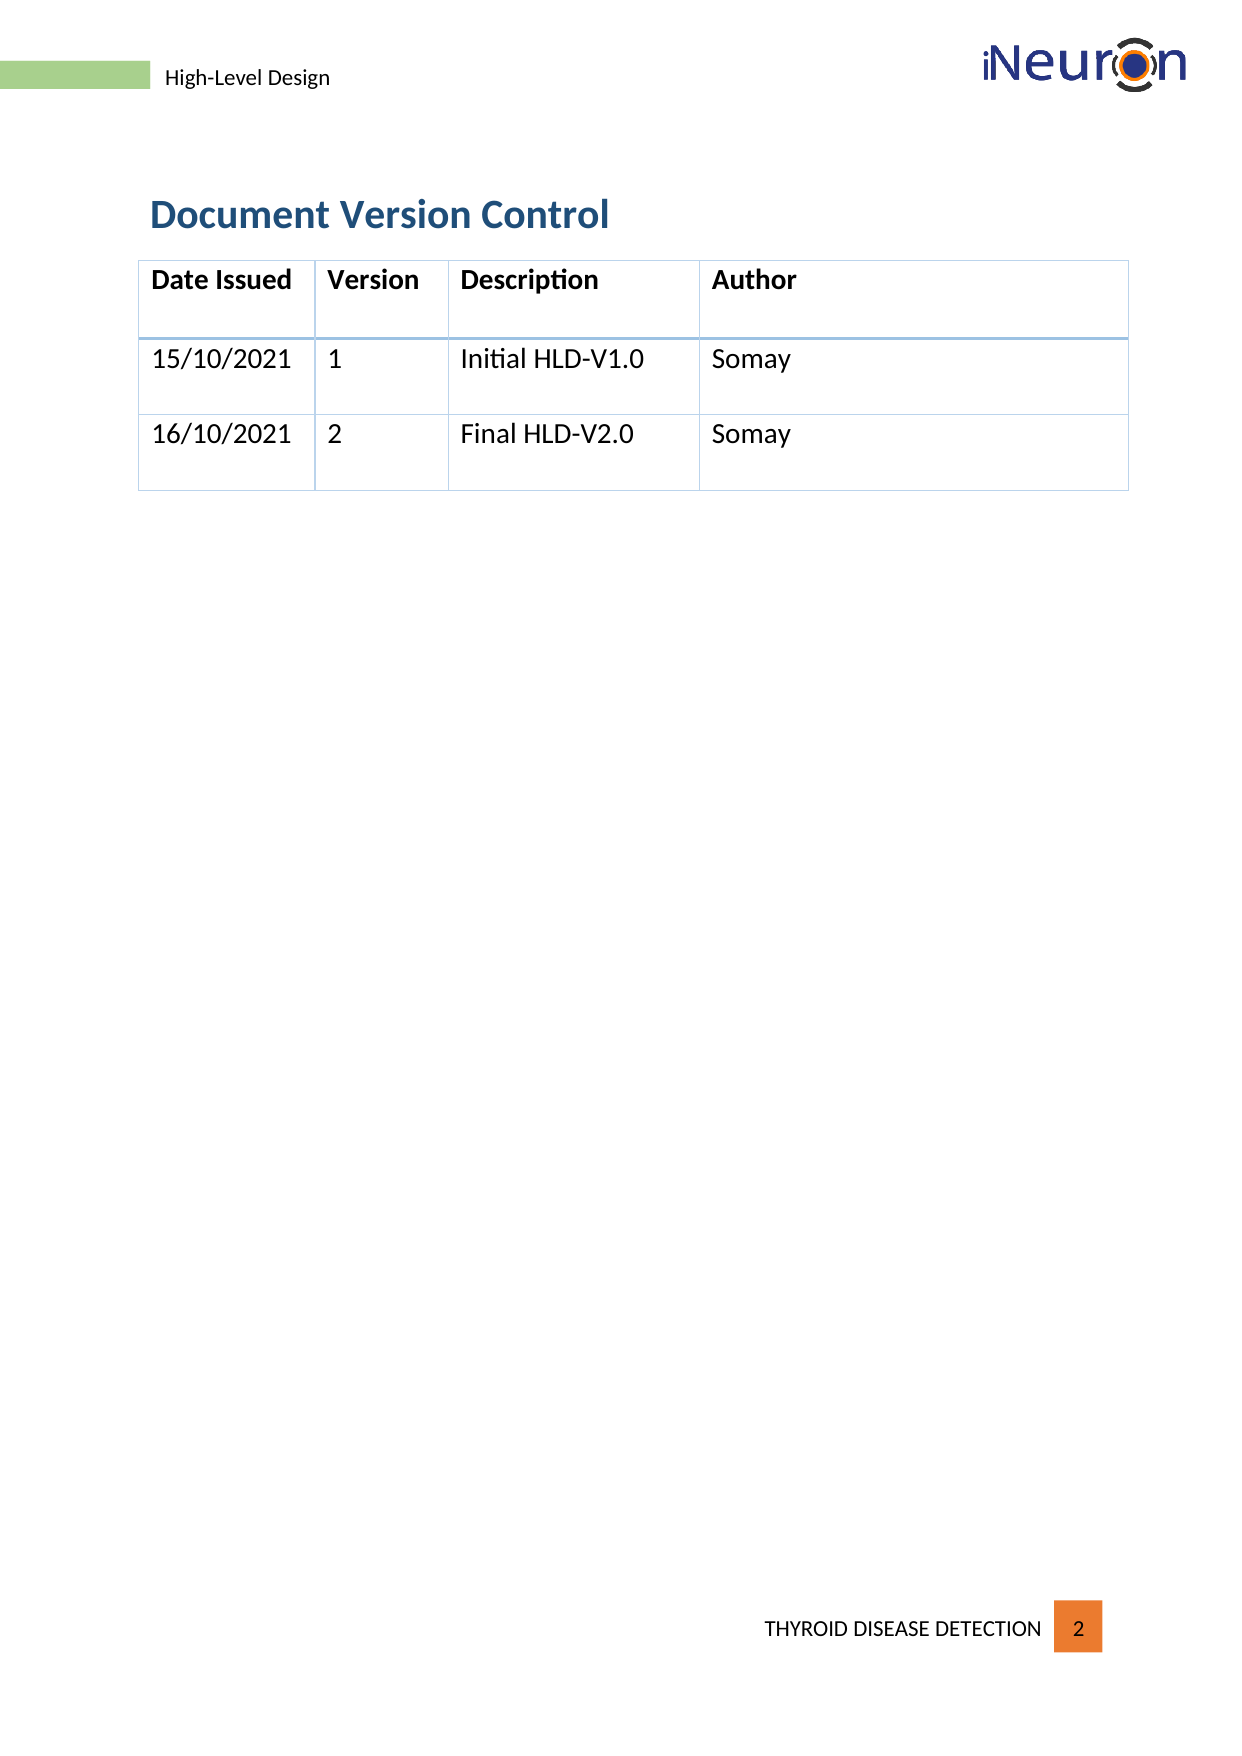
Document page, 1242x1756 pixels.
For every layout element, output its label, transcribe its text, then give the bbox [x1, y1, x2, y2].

table_header Date Issued [139, 261, 314, 337]
table_header Description [449, 261, 699, 337]
subtitle Document Version Control [150, 188, 1154, 239]
table_cell Final HLD-V2.0 [449, 415, 699, 490]
table_cell 16/10/2021 [139, 415, 314, 490]
table_cell 2 [316, 415, 448, 490]
table_cell Initial HLD-V1.0 [449, 340, 699, 413]
table_cell 15/10/2021 [139, 340, 314, 413]
table_cell 1 [316, 340, 448, 413]
table_cell Somay [700, 340, 1128, 413]
table_cell Somay [700, 415, 1128, 490]
table_header Version [316, 261, 448, 337]
picture [983, 37, 1186, 92]
table_header Author [700, 261, 1128, 337]
